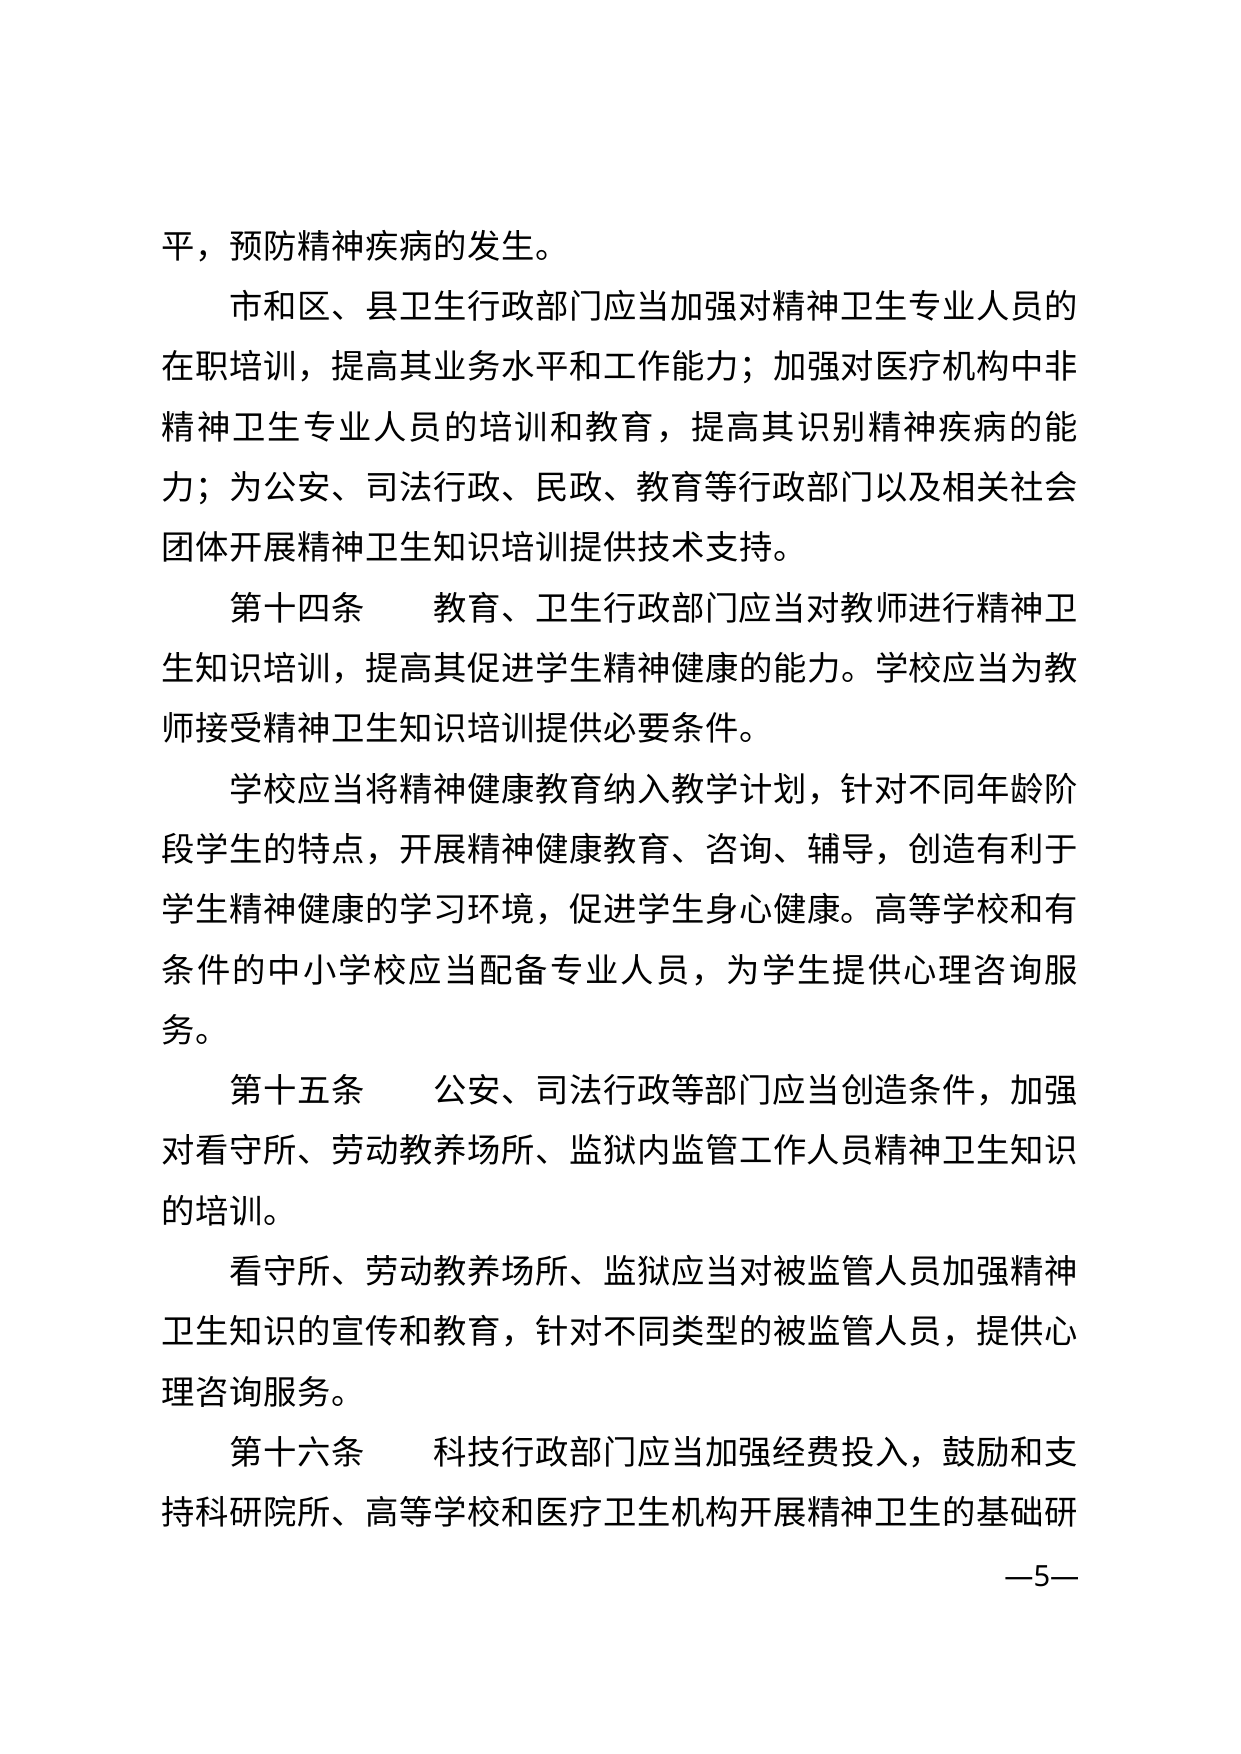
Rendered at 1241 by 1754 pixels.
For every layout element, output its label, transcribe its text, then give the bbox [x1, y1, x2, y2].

text 学校应当将精神健康教育纳入教学计划，针对不同年龄阶段学生的特点，开展精神健康教育、咨询、辅导，创造有利于学生精神健康的学习环境，促进学生身心健康。高等学校和有条件的中小学校应当配备专业人员，为学生提供心理咨询服务。 [162, 756, 1078, 1058]
text 第十四条 教育、卫生行政部门应当对教师进行精神卫生知识培训，提高其促进学生精神健康的能力。学校应当为教师接受精神卫生知识培训提供必要条件。 [162, 575, 1078, 756]
text 第十五条 公安、司法行政等部门应当创造条件，加强对看守所、劳动教养场所、监狱内监管工作人员精神卫生知识的培训。 [162, 1058, 1078, 1239]
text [162, 213, 1078, 274]
text 看守所、劳动教养场所、监狱应当对被监管人员加强精神卫生知识的宣传和教育，针对不同类型的被监管人员，提供心理咨询服务。 [162, 1239, 1078, 1420]
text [162, 1420, 1078, 1540]
text 市和区、县卫生行政部门应当加强对精神卫生专业人员的在职培训，提高其业务水平和工作能力；加强对医疗机构中非精神卫生专业人员的培训和教育，提高其识别精神疾病的能力；为公安、司法行政、民政、教育等行政部门以及相关社会团体开展精神卫生知识培训提供技术支持。 [162, 274, 1078, 575]
